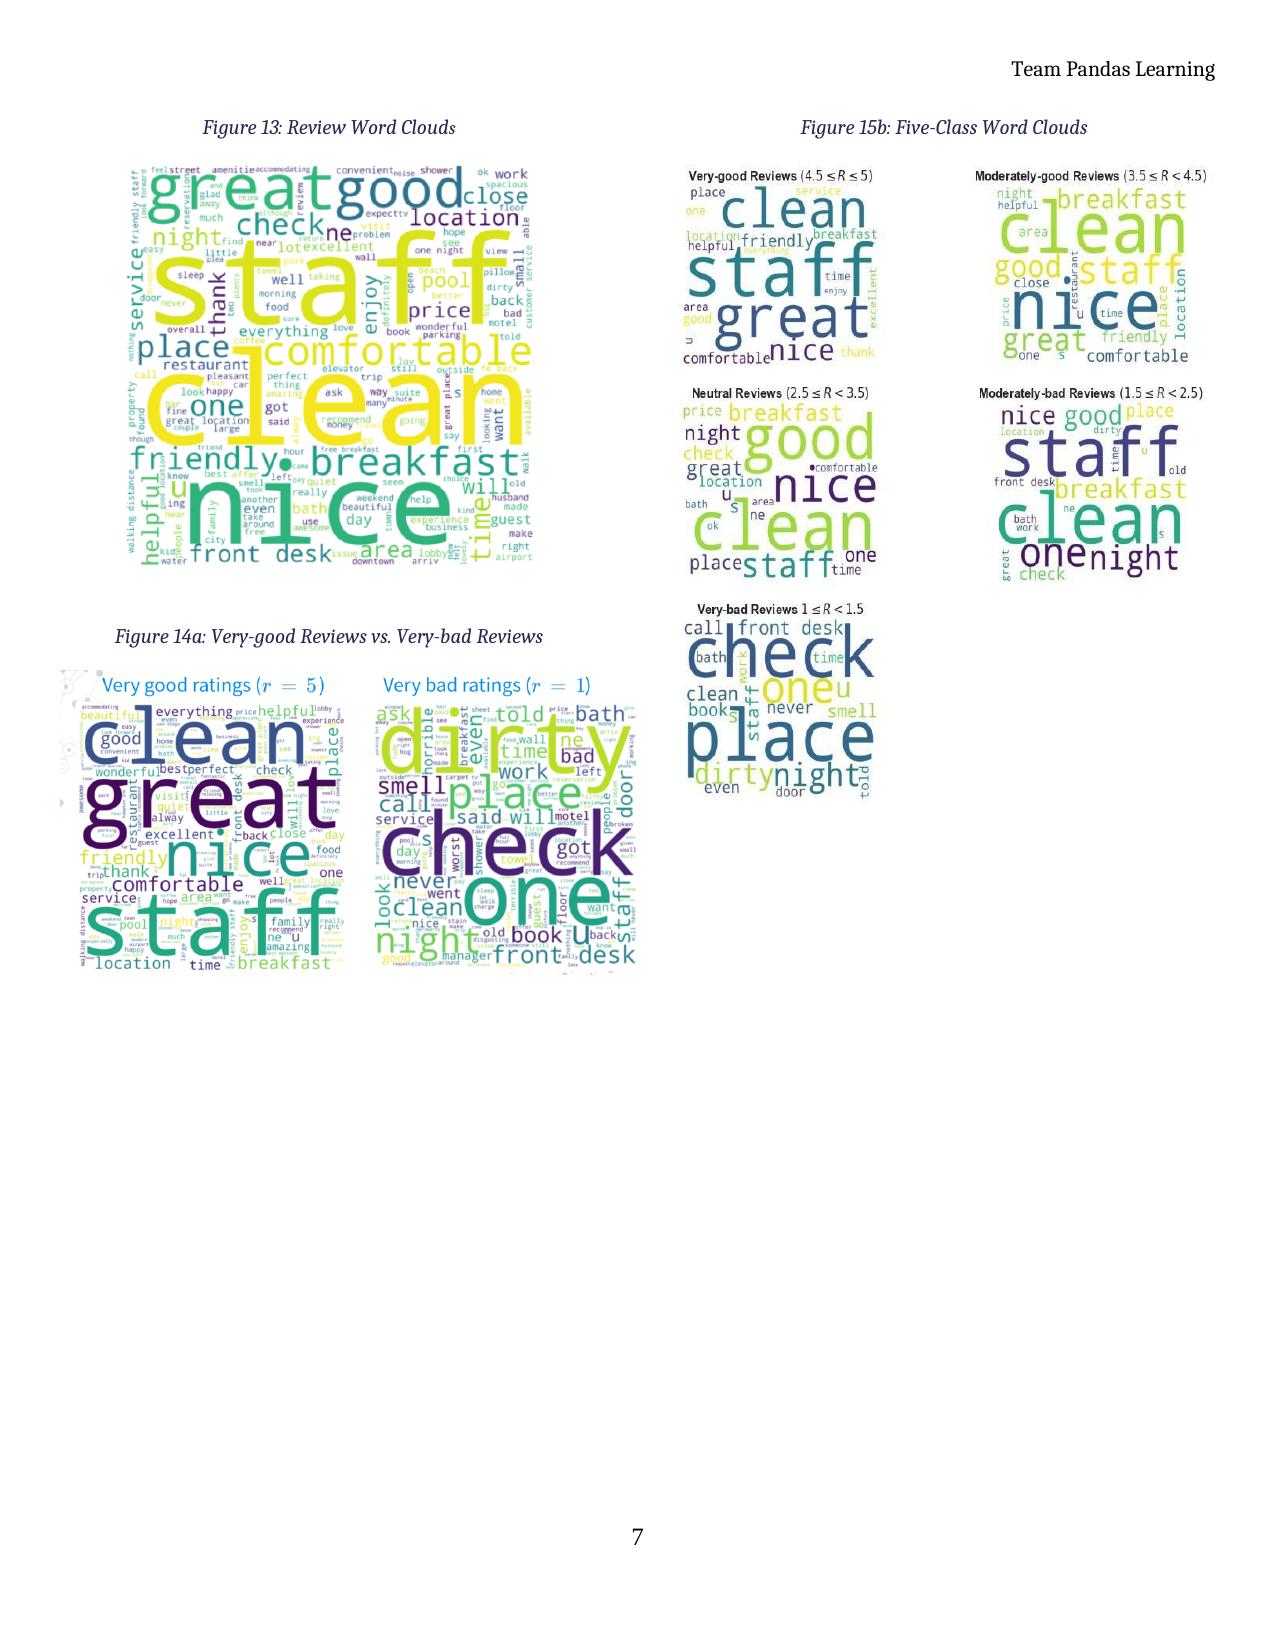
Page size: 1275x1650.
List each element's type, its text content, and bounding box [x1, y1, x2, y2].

text Figure 15b: Five-Class Word Clouds [675, 115, 1215, 139]
picture [60, 670, 638, 975]
text Figure 13: Review Word Clouds [60, 115, 599, 139]
picture [122, 160, 538, 566]
picture [677, 160, 1213, 811]
text Figure 14a: Very-good Reviews vs. Very-bad Reviews [60, 625, 599, 649]
